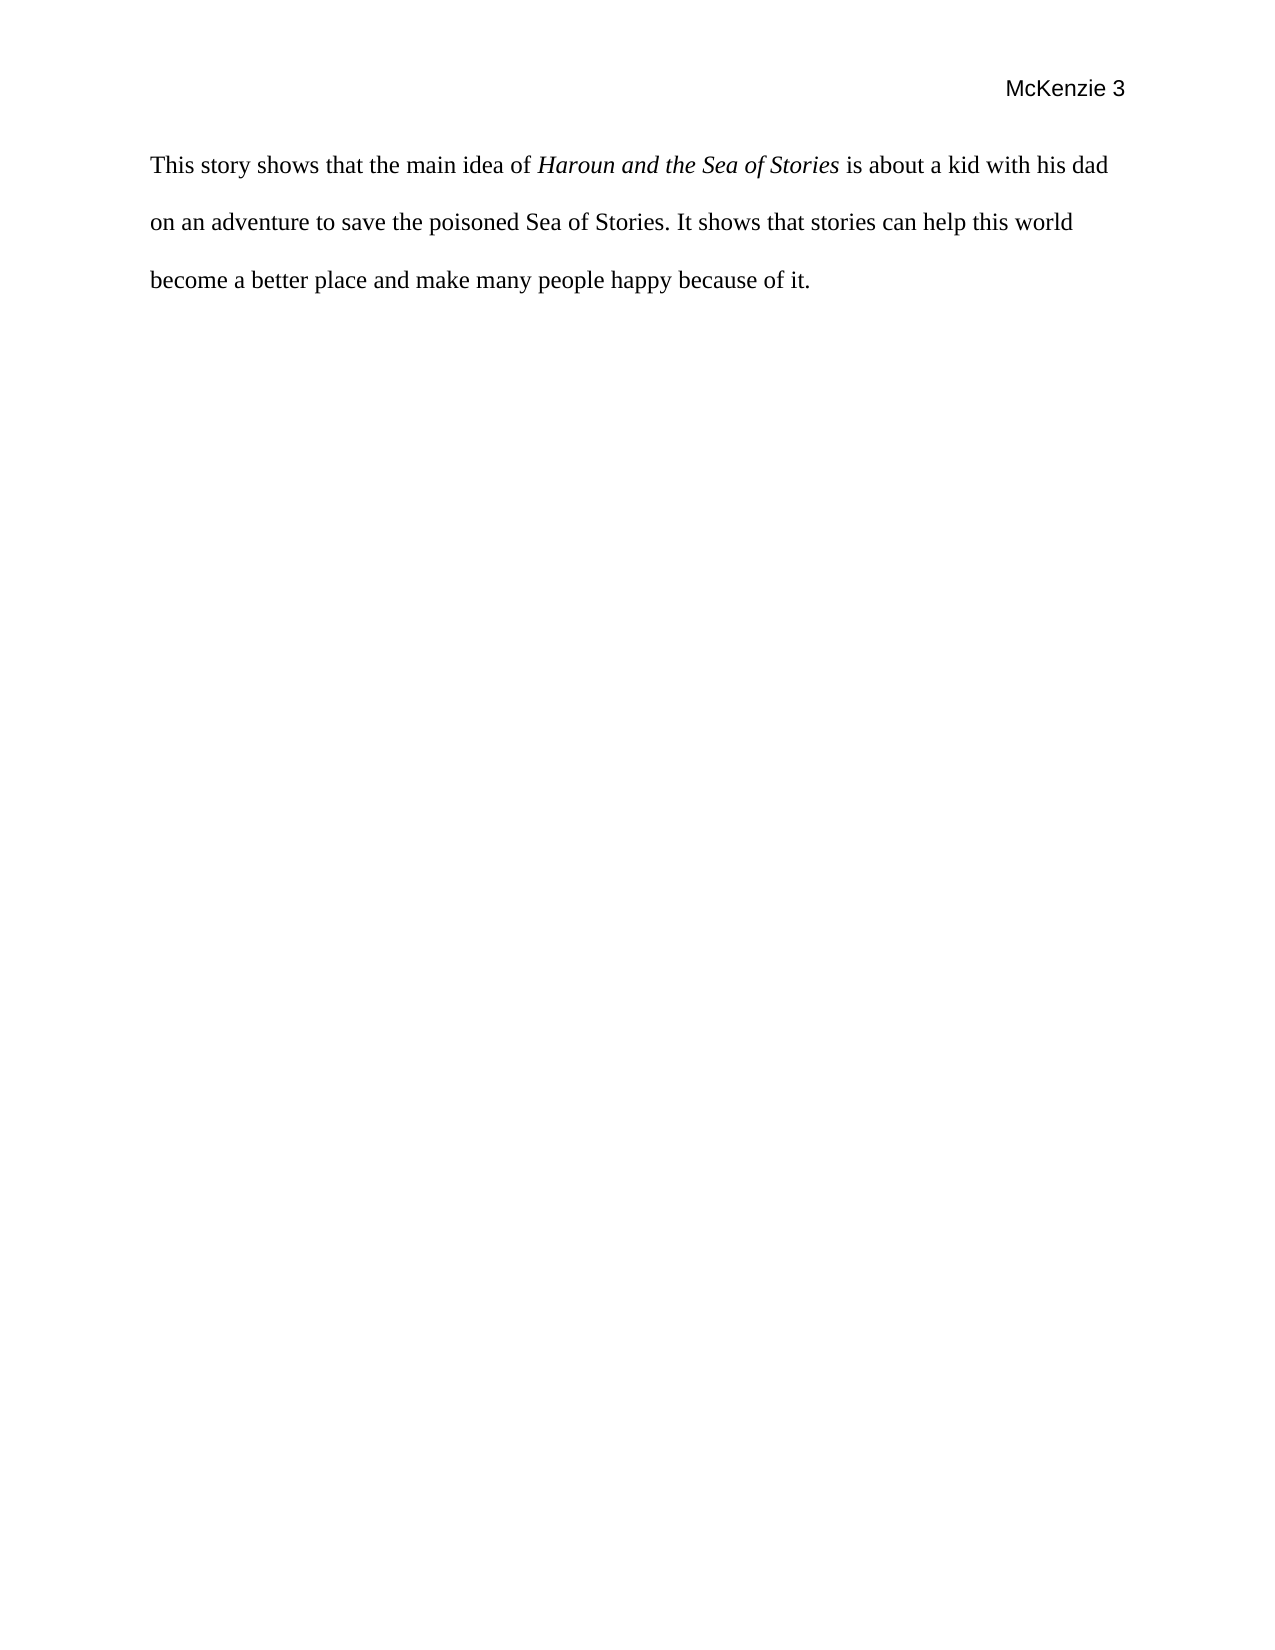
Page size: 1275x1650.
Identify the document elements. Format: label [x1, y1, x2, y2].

text [150, 150, 1125, 294]
